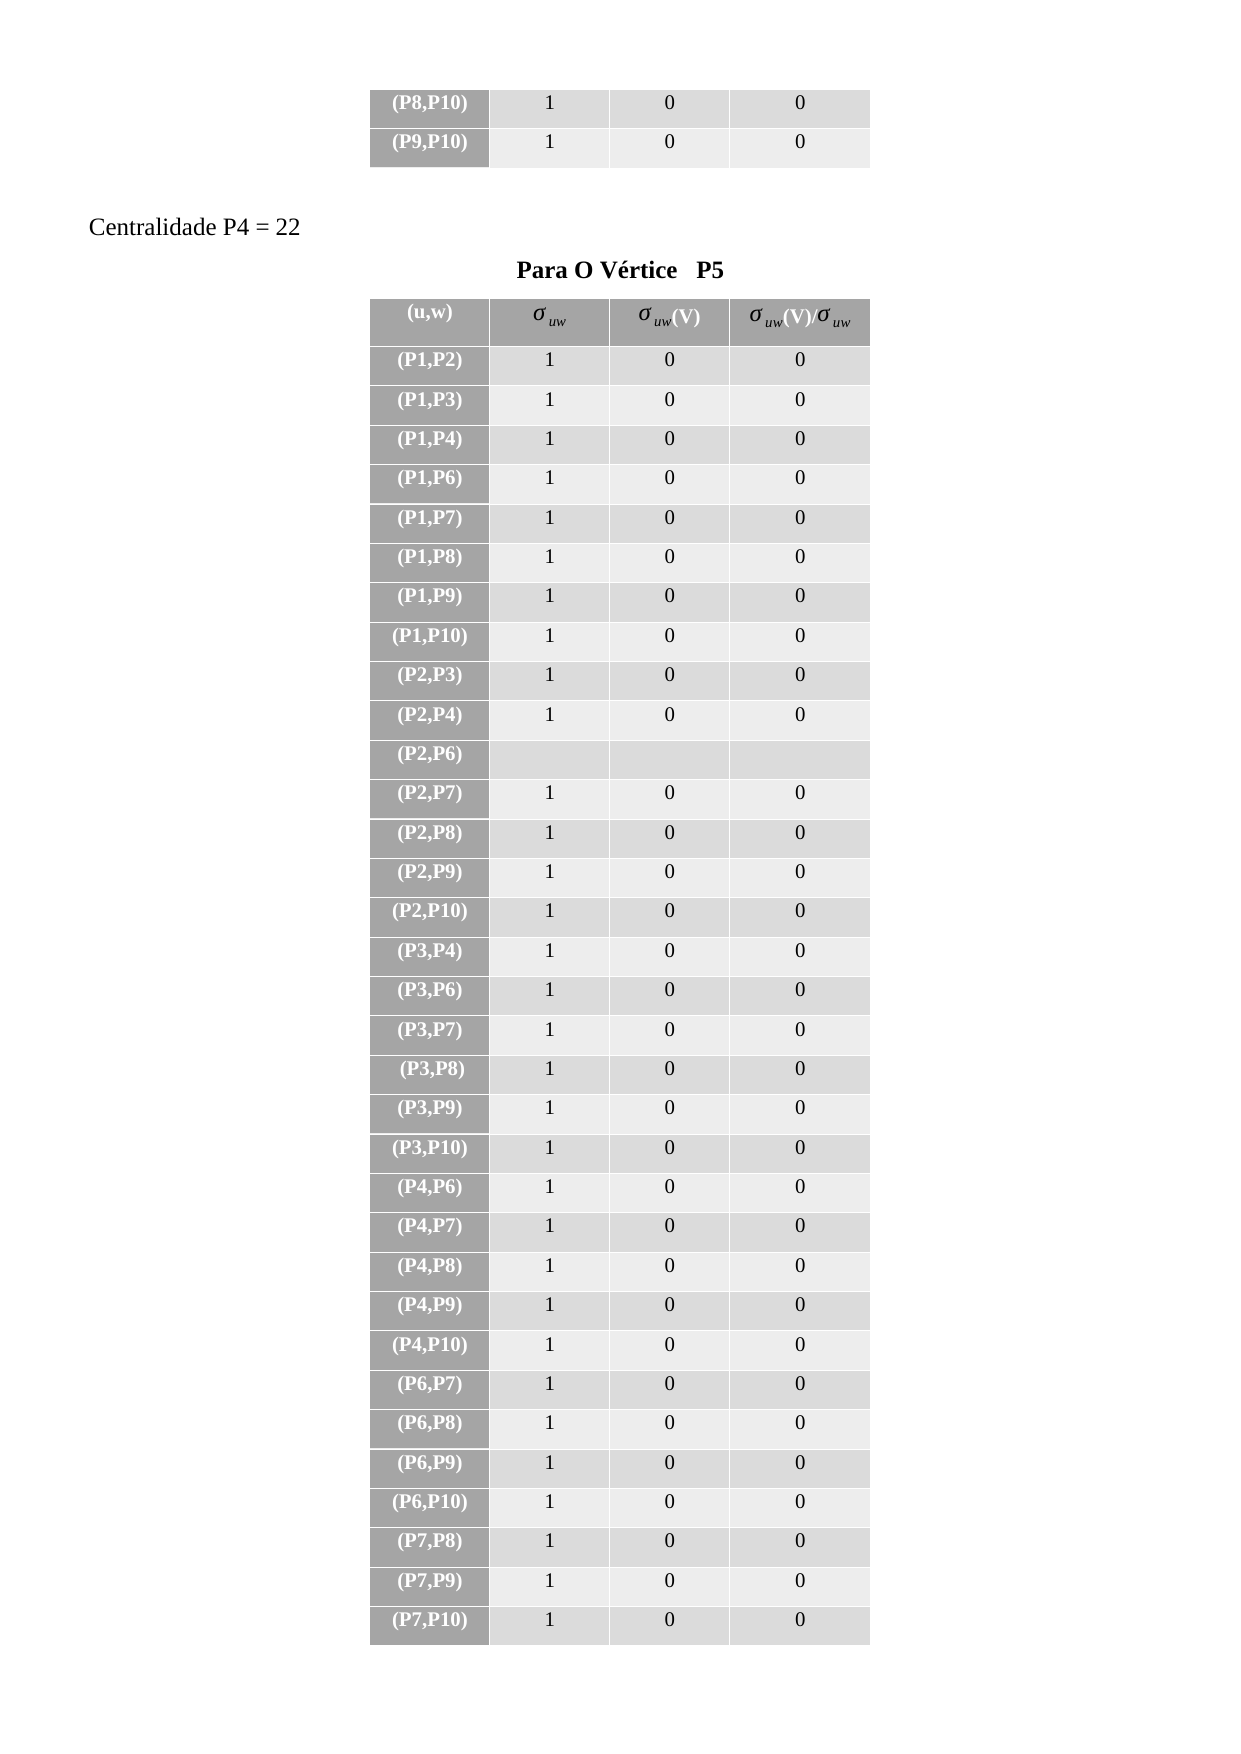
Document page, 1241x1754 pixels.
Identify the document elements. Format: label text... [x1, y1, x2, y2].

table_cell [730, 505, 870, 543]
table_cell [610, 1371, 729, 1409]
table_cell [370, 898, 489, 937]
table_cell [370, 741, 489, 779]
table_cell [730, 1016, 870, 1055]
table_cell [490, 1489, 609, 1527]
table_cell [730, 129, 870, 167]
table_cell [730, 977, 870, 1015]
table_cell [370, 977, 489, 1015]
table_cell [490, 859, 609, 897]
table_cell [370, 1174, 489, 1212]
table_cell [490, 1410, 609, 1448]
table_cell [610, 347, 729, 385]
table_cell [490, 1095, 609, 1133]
list Para O Vértice P5 [89, 255, 1152, 283]
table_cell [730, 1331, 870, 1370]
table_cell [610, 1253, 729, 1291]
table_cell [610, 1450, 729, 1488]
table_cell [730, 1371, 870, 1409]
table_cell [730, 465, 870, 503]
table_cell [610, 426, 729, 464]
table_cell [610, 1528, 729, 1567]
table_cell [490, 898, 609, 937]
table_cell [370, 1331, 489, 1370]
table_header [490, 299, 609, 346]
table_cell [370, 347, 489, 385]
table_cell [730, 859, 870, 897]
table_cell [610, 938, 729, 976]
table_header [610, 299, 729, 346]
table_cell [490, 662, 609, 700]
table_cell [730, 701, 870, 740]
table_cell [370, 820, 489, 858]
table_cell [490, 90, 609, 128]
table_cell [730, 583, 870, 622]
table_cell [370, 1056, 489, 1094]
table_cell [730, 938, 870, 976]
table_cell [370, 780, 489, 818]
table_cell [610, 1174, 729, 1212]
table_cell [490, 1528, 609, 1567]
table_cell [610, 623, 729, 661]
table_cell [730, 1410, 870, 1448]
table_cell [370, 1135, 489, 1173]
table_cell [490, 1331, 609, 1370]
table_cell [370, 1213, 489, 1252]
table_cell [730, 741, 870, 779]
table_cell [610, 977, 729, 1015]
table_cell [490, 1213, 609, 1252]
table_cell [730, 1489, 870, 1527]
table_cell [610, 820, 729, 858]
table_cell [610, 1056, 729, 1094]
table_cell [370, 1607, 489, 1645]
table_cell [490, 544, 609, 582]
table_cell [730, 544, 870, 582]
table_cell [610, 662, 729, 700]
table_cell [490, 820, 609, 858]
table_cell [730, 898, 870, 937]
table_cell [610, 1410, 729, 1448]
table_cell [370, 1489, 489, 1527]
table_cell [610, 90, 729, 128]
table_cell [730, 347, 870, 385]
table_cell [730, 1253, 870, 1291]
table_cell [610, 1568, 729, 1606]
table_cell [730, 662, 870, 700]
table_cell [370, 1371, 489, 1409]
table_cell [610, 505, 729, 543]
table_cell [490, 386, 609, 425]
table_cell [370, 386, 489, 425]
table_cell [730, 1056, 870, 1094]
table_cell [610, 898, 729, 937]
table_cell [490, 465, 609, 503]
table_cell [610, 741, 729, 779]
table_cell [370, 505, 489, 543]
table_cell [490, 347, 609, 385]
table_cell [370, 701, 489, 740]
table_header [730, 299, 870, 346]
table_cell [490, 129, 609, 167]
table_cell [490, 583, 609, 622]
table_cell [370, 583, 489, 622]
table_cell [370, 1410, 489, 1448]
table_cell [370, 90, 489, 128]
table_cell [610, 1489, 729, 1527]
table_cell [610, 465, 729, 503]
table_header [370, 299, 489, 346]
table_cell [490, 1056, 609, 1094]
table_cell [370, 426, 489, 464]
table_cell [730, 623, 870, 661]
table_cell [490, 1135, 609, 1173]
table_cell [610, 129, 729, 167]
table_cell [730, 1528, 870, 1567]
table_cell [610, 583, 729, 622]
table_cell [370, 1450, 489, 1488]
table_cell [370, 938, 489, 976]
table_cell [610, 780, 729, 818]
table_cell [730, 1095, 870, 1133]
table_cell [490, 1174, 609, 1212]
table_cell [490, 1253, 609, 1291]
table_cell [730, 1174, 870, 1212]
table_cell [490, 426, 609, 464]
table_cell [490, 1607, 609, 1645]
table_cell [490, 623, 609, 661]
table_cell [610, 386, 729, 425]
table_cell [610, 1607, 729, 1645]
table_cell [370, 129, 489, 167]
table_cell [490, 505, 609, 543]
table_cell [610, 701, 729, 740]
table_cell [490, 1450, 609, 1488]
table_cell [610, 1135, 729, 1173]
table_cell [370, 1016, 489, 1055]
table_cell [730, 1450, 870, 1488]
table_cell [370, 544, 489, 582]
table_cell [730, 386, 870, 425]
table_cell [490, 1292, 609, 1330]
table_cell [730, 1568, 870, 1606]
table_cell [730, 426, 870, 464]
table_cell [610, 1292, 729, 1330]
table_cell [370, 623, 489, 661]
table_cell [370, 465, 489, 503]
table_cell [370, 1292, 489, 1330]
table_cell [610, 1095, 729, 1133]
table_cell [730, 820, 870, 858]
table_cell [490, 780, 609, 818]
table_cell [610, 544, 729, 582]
list Centralidade P4 = 22 [89, 212, 1152, 240]
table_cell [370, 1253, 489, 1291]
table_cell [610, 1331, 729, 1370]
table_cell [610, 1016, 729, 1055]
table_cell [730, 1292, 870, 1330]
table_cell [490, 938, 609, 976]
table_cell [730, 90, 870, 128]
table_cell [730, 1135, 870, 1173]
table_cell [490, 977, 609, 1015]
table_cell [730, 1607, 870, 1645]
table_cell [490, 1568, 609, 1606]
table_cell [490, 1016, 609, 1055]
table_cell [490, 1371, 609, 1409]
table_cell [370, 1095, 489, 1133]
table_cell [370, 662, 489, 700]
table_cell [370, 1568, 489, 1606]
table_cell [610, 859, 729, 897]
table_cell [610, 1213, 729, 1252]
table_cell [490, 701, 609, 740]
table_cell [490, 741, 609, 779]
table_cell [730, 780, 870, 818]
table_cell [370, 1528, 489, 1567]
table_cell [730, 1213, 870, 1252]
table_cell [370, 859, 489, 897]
